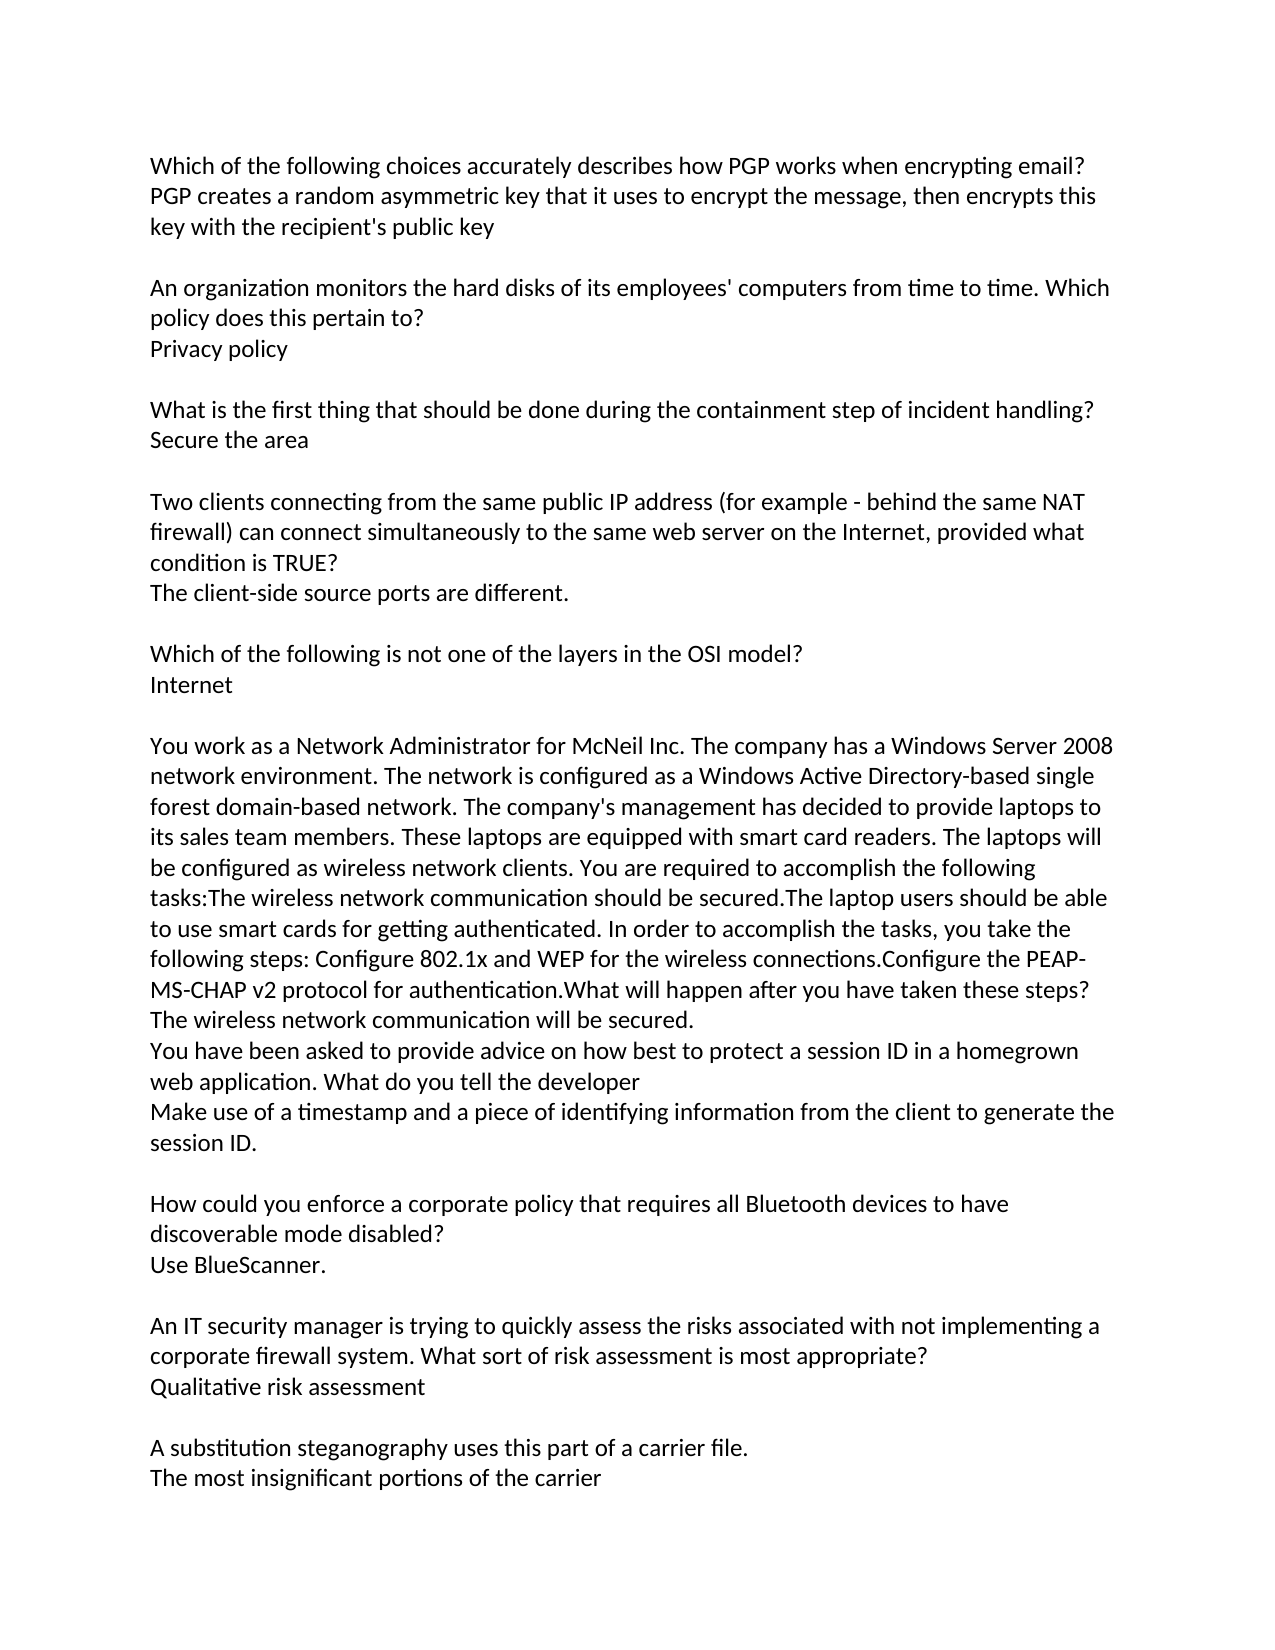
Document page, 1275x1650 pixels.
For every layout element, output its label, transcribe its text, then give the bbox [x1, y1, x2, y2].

text Secure the area [150, 425, 1125, 455]
text A substitution steganography uses this part of a carrier file. [150, 1432, 1125, 1462]
text Make use of a timestamp and a piece of identifying information from the client to generate the session ID. [150, 1096, 1125, 1157]
text The most insignificant portions of the carrier [150, 1462, 1125, 1493]
text Privacy policy [150, 333, 1125, 364]
text Internet [150, 669, 1125, 699]
text How could you enforce a corporate policy that requires all Bluetooth devices to have discoverable mode disabled? [150, 1188, 1125, 1249]
text Qualitative risk assessment [150, 1371, 1125, 1401]
text The client-side source ports are different. [150, 577, 1125, 608]
text You work as a Network Administrator for McNeil Inc. The company has a Windows Server 2008 network environment. The network is configured as a Windows Active Directory-based single forest domain-based network. The company's management has decided to provide laptops to its sales team members. These laptops are equipped with smart card readers. The laptops will be configured as wireless network clients. You are required to accomplish the following tasks:The wireless network communication should be secured.The laptop users should be able to use smart cards for getting authenticated. In order to accomplish the tasks, you take the following steps: Configure 802.1x and WEP for the wireless connections.Configure the PEAP-MS-CHAP v2 protocol for authentication.What will happen after you have taken these steps? [150, 730, 1125, 1004]
text Use BlueScanner. [150, 1249, 1125, 1279]
text PGP creates a random asymmetric key that it uses to encrypt the message, then encrypts this key with the recipient's public key [150, 181, 1125, 242]
text Which of the following is not one of the layers in the OSI model? [150, 638, 1125, 669]
text Which of the following choices accurately describes how PGP works when encrypting email? [150, 150, 1125, 181]
text Two clients connecting from the same public IP address (for example - behind the same NAT firewall) can connect simultaneously to the same web server on the Internet, provided what condition is TRUE? [150, 486, 1125, 577]
text The wireless network communication will be secured. [150, 1004, 1125, 1035]
text You have been asked to provide advice on how best to protect a session ID in a homegrown web application. What do you tell the developer [150, 1035, 1125, 1096]
text An organization monitors the hard disks of its employees' computers from time to time. Which policy does this pertain to? [150, 272, 1125, 333]
text What is the first thing that should be done during the containment step of incident handling? [150, 394, 1125, 425]
text An IT security manager is trying to quickly assess the risks associated with not implementing a corporate firewall system. What sort of risk assessment is most appropriate? [150, 1310, 1125, 1371]
